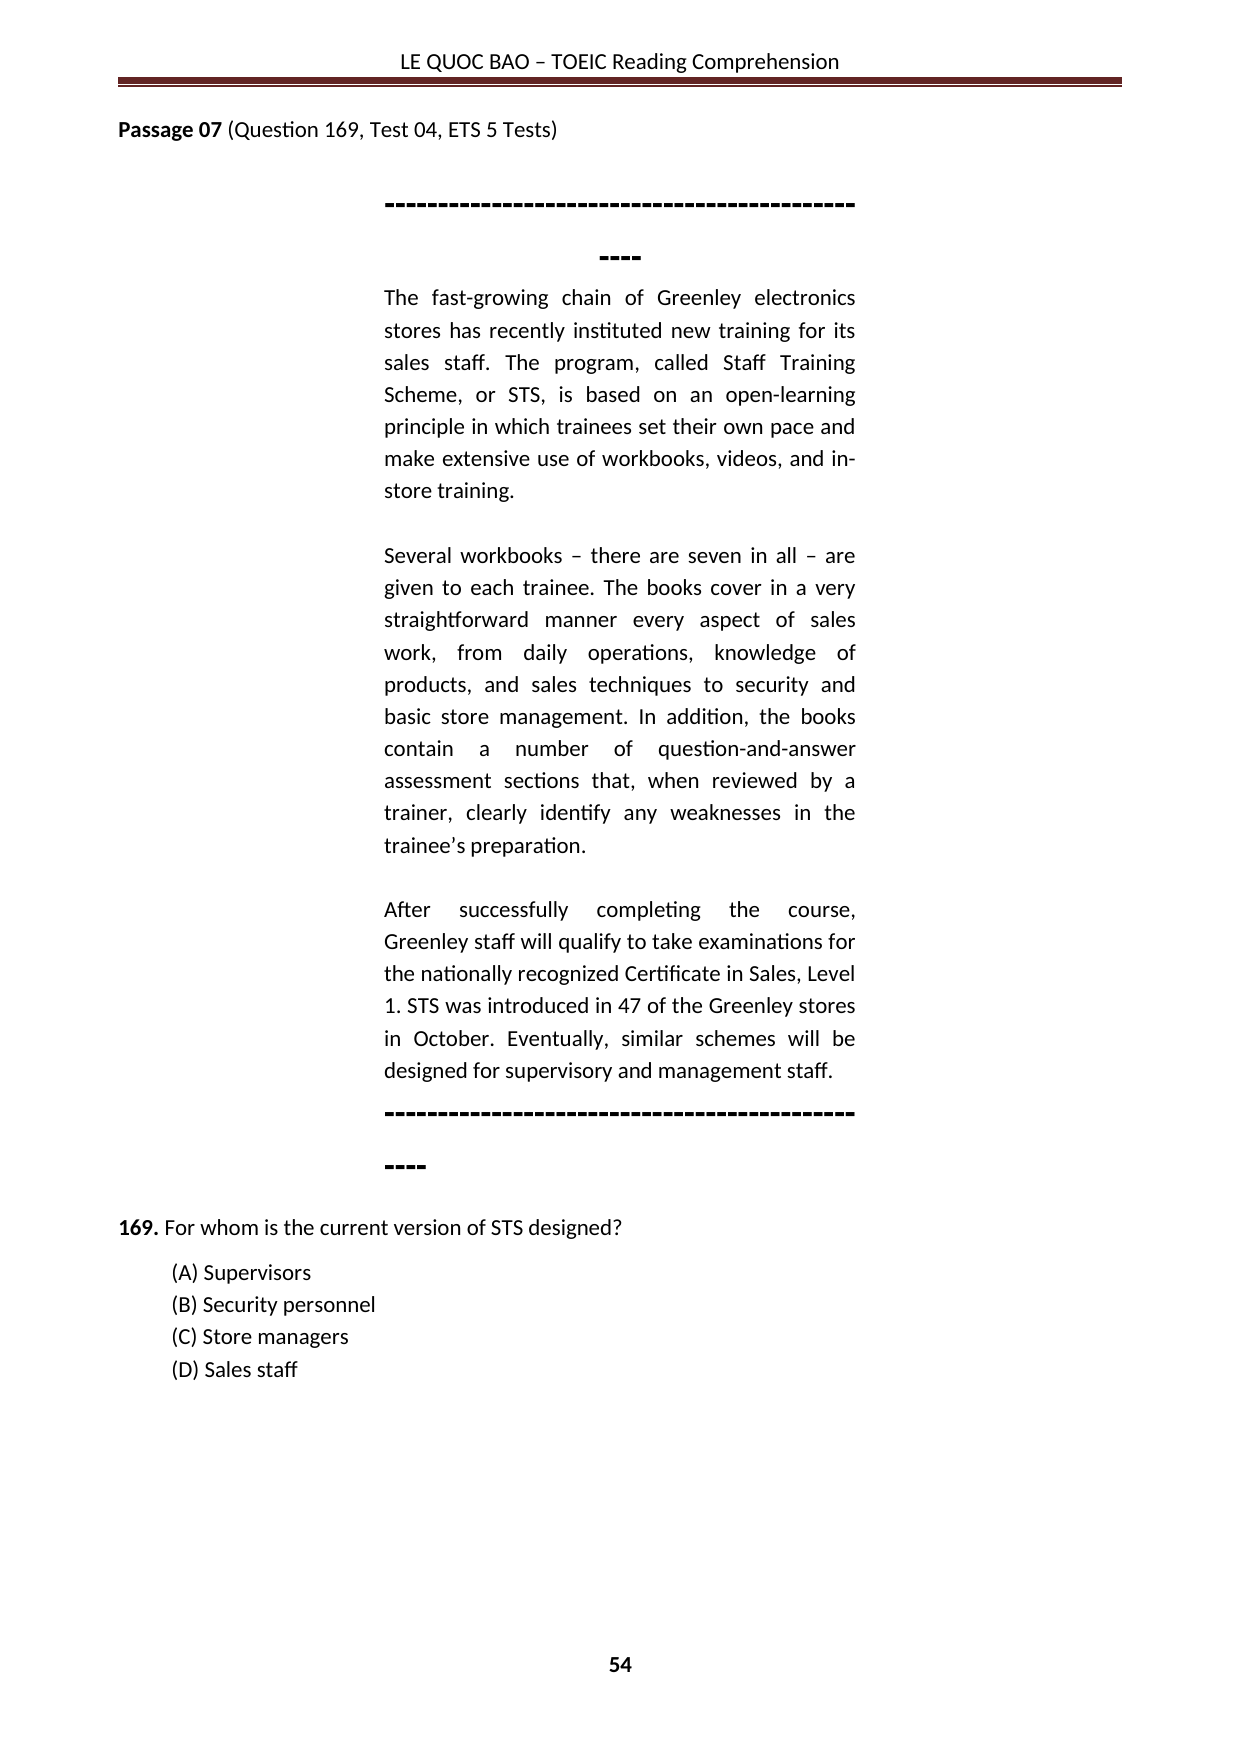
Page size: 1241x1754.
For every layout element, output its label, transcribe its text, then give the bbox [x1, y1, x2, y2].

text Several workbooks – there are seven in all – are given to each trainee. The books cover in a very straightforward manner every aspect of sales work, from daily operations, knowledge of products, and sales techniques to security and basic store management. In addition, the books contain a number of question-and-answer assessment sections that, when reviewed by a trainer, clearly identify any weaknesses in the trainee’s preparation. [384, 541, 856, 859]
text Passage 07 (Question 169, Test 04, ETS 5 Tests) [118, 115, 1122, 143]
text ------------------------------------------------ [384, 179, 856, 277]
text ------------------------------------------------ [384, 1088, 856, 1186]
text After successfully completing the course, Greenley staff will qualify to take examinations for the nationally recognized Certificate in Sales, Level 1. STS was introduced in 47 of the Greenley stores in October. Eventually, similar schemes will be designed for supervisory and management staff. [384, 895, 856, 1084]
text (A) Supervisors (B) Security personnel (C) Store managers (D) Sales staff [171, 1258, 1122, 1383]
text The fast-growing chain of Greenley electronics stores has recently instituted new training for its sales staff. The program, called Staff Training Scheme, or STS, is based on an open-learning principle in which trainees set their own pace and make extensive use of workbooks, videos, and in-store training. [384, 283, 856, 505]
text 169. For whom is the current version of STS designed? [118, 1213, 856, 1241]
